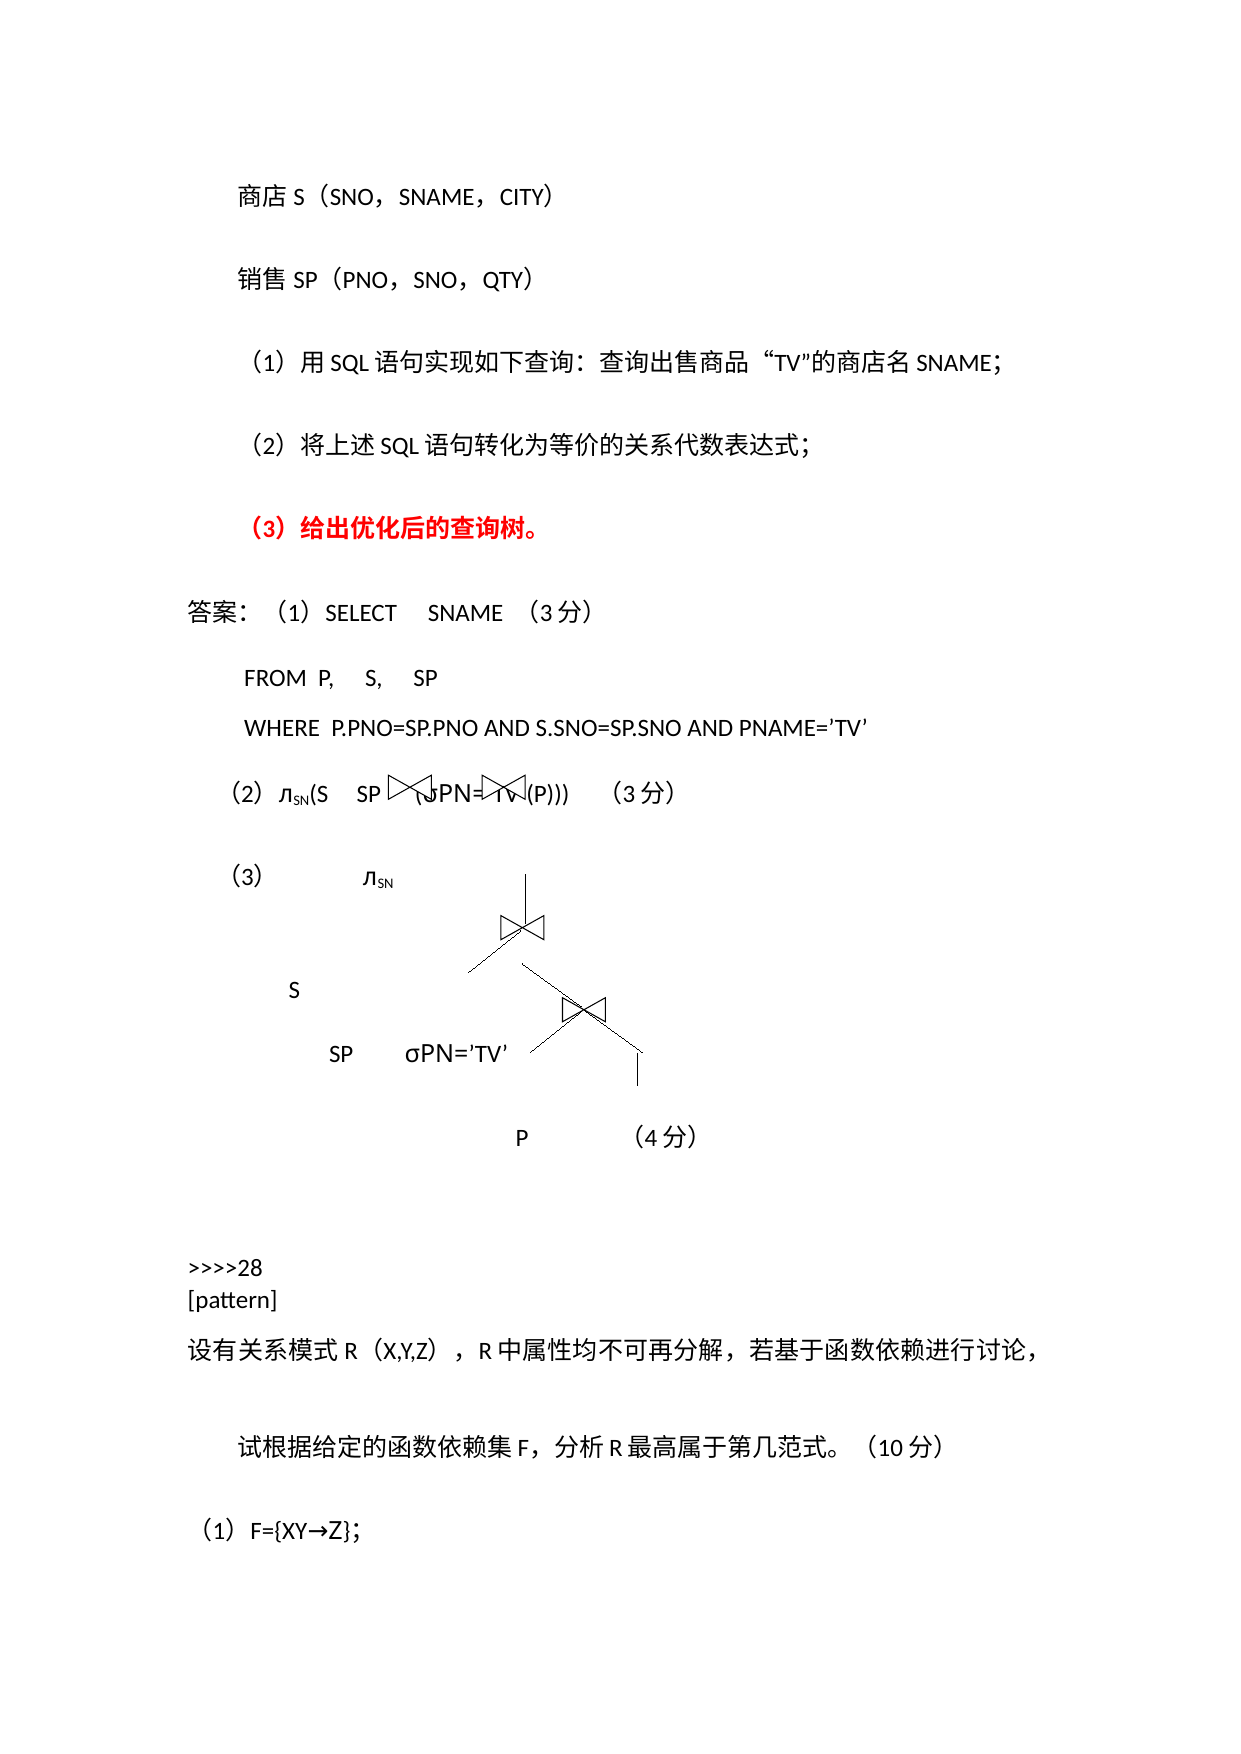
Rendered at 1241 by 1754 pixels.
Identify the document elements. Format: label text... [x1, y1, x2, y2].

text [pattern] [187, 1283, 1053, 1316]
text （3） лSN [187, 842, 1053, 907]
text P （4分） [187, 1103, 1053, 1168]
text SP σPN=’TV’ [187, 1021, 1053, 1086]
text FROM P, S, SP [187, 661, 1053, 693]
text （2）将上述SQL语句转化为等价的关系代数表达式； [187, 411, 1053, 476]
text 答案：（1）SELECT SNAME （3分） [187, 578, 1053, 643]
text 销售 SP（PNO，SNO，QTY） [187, 245, 1053, 310]
text S [187, 973, 1053, 1006]
text （1）F={XY→Z}； [187, 1496, 1053, 1561]
text （1）用SQL语句实现如下查询：查询出售商品“TV”的商店名SNAME； [187, 328, 1053, 393]
text 设有关系模式R（X,Y,Z），R中属性均不可再分解，若基于函数依赖进行讨论，试根据给定的函数依赖集F，分析R最高属于第几范式。（10分） [187, 1316, 1053, 1478]
text （3）给出优化后的查询树。 [187, 494, 1053, 559]
text 商店 S（SNO，SNAME，CITY） [187, 162, 1053, 227]
text >>>>28 [187, 1251, 1053, 1283]
text （2）лSN(S SP (σPN=’TV’(P))) （3分） [187, 759, 1053, 824]
text WHERE P.PNO=SP.PNO AND S.SNO=SP.SNO AND PNAME=’TV’ [187, 711, 1053, 744]
